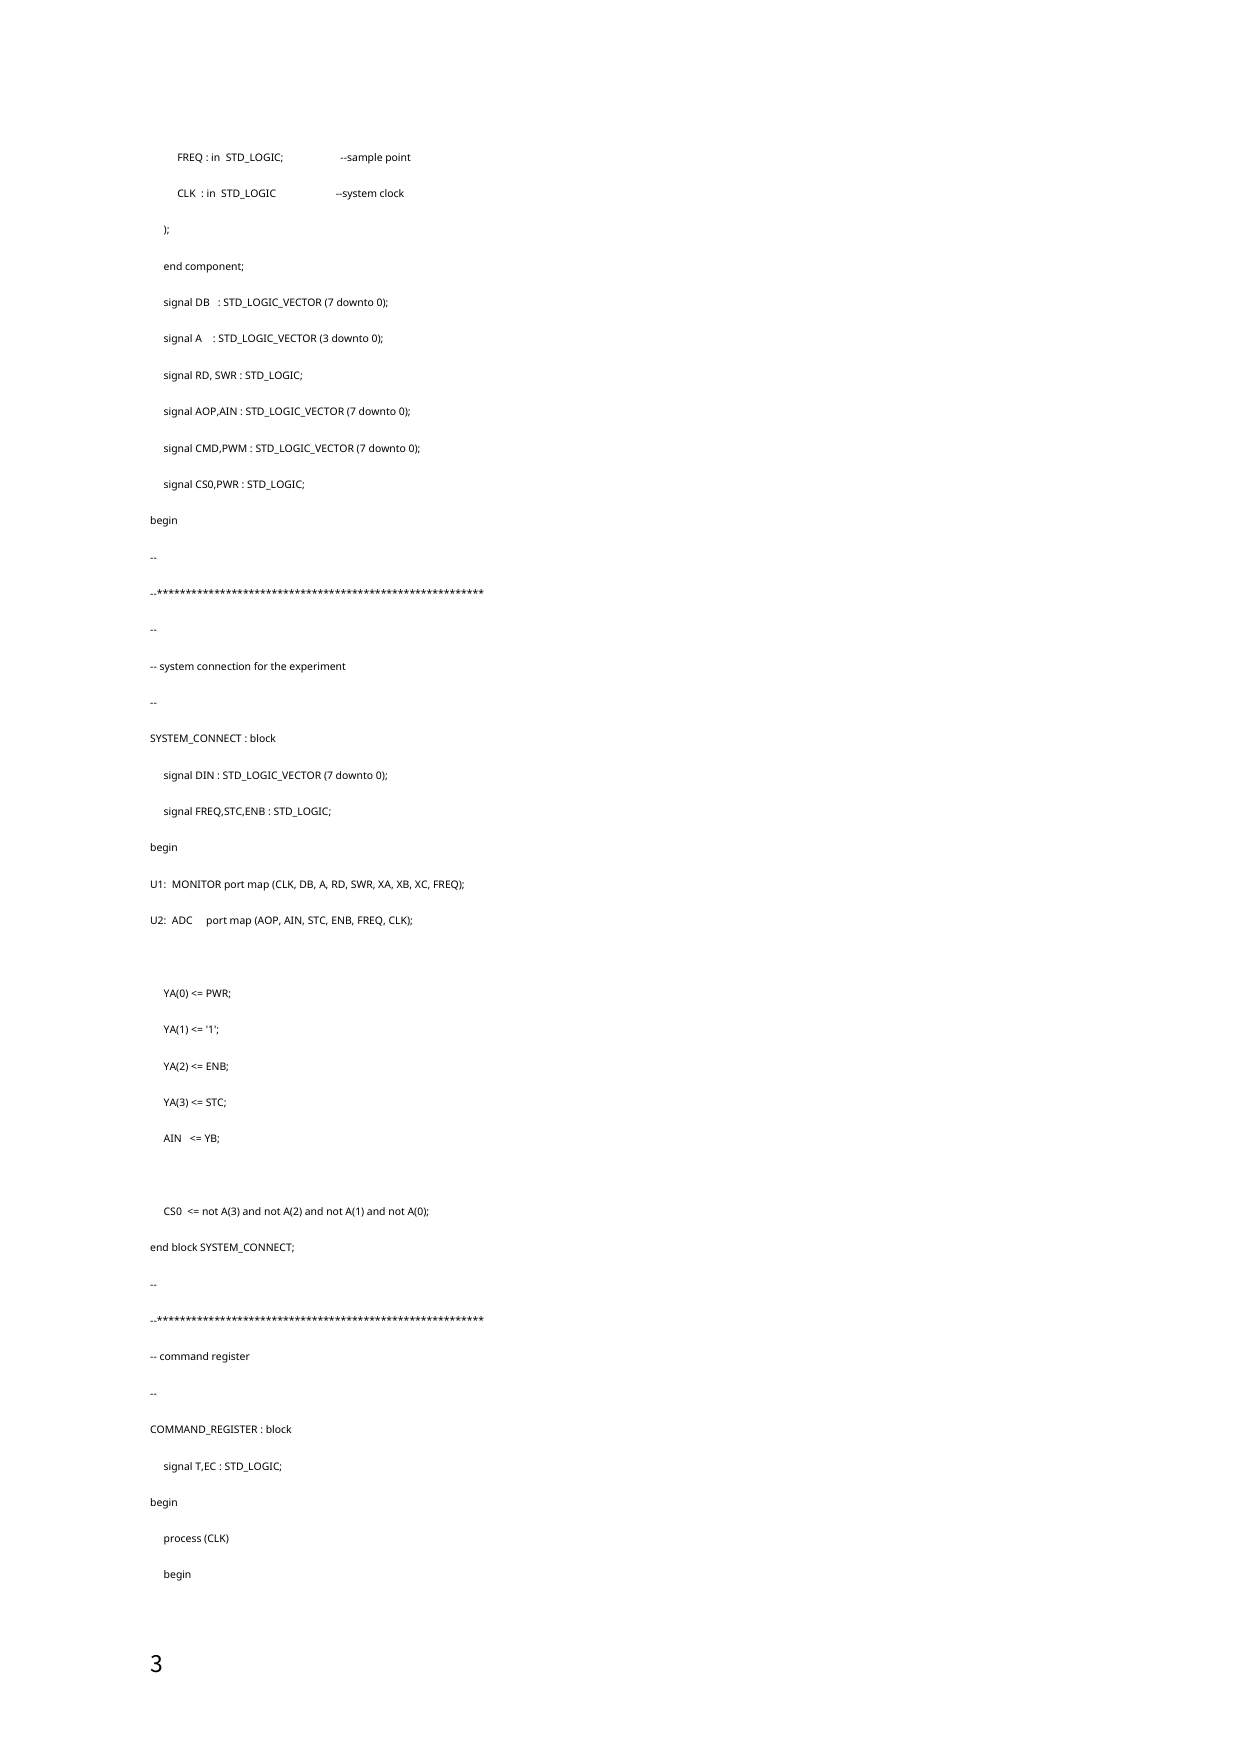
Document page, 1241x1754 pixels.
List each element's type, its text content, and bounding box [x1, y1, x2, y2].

text begin [150, 513, 1090, 528]
text --********************************************************* [150, 586, 1090, 600]
text -- [150, 695, 1090, 709]
text YA(1) <= '1'; [150, 1022, 1090, 1037]
text -- command register [150, 1350, 1090, 1364]
text -- [150, 1386, 1090, 1400]
text --********************************************************* [150, 1313, 1090, 1327]
text CS0 <= not A(3) and not A(2) and not A(1) and not A(0); [150, 1204, 1090, 1218]
text signal RD, SWR : STD_LOGIC; [150, 368, 1090, 382]
text signal CS0,PWR : STD_LOGIC; [150, 477, 1090, 491]
text begin [150, 841, 1090, 855]
text -- [150, 623, 1090, 637]
text signal DB : STD_LOGIC_VECTOR (7 downto 0); [150, 295, 1090, 309]
text signal T,EC : STD_LOGIC; [150, 1459, 1090, 1473]
text -- system connection for the experiment [150, 659, 1090, 673]
text U1: MONITOR port map (CLK, DB, A, RD, SWR, XA, XB, XC, FREQ); [150, 877, 1090, 891]
text YA(2) <= ENB; [150, 1059, 1090, 1073]
text ); [150, 223, 1090, 237]
text YA(3) <= STC; [150, 1095, 1090, 1109]
text AIN <= YB; [150, 1132, 1090, 1146]
text signal CMD,PWM : STD_LOGIC_VECTOR (7 downto 0); [150, 441, 1090, 455]
text signal A : STD_LOGIC_VECTOR (3 downto 0); [150, 332, 1090, 346]
text YA(0) <= PWR; [150, 986, 1090, 1000]
text U2: ADC port map (AOP, AIN, STC, ENB, FREQ, CLK); [150, 913, 1090, 928]
text signal DIN : STD_LOGIC_VECTOR (7 downto 0); [150, 768, 1090, 782]
text -- [150, 550, 1090, 564]
text CLK : in STD_LOGIC --system clock [150, 186, 1090, 201]
text end component; [150, 259, 1090, 273]
text begin [150, 1495, 1090, 1509]
text process (CLK) [150, 1531, 1090, 1546]
text end block SYSTEM_CONNECT; [150, 1241, 1090, 1255]
text SYSTEM_CONNECT : block [150, 732, 1090, 746]
text signal AOP,AIN : STD_LOGIC_VECTOR (7 downto 0); [150, 404, 1090, 419]
text signal FREQ,STC,ENB : STD_LOGIC; [150, 804, 1090, 818]
text begin [150, 1568, 1090, 1582]
text FREQ : in STD_LOGIC; --sample point [150, 150, 1090, 164]
text -- [150, 1277, 1090, 1291]
text COMMAND_REGISTER : block [150, 1422, 1090, 1437]
